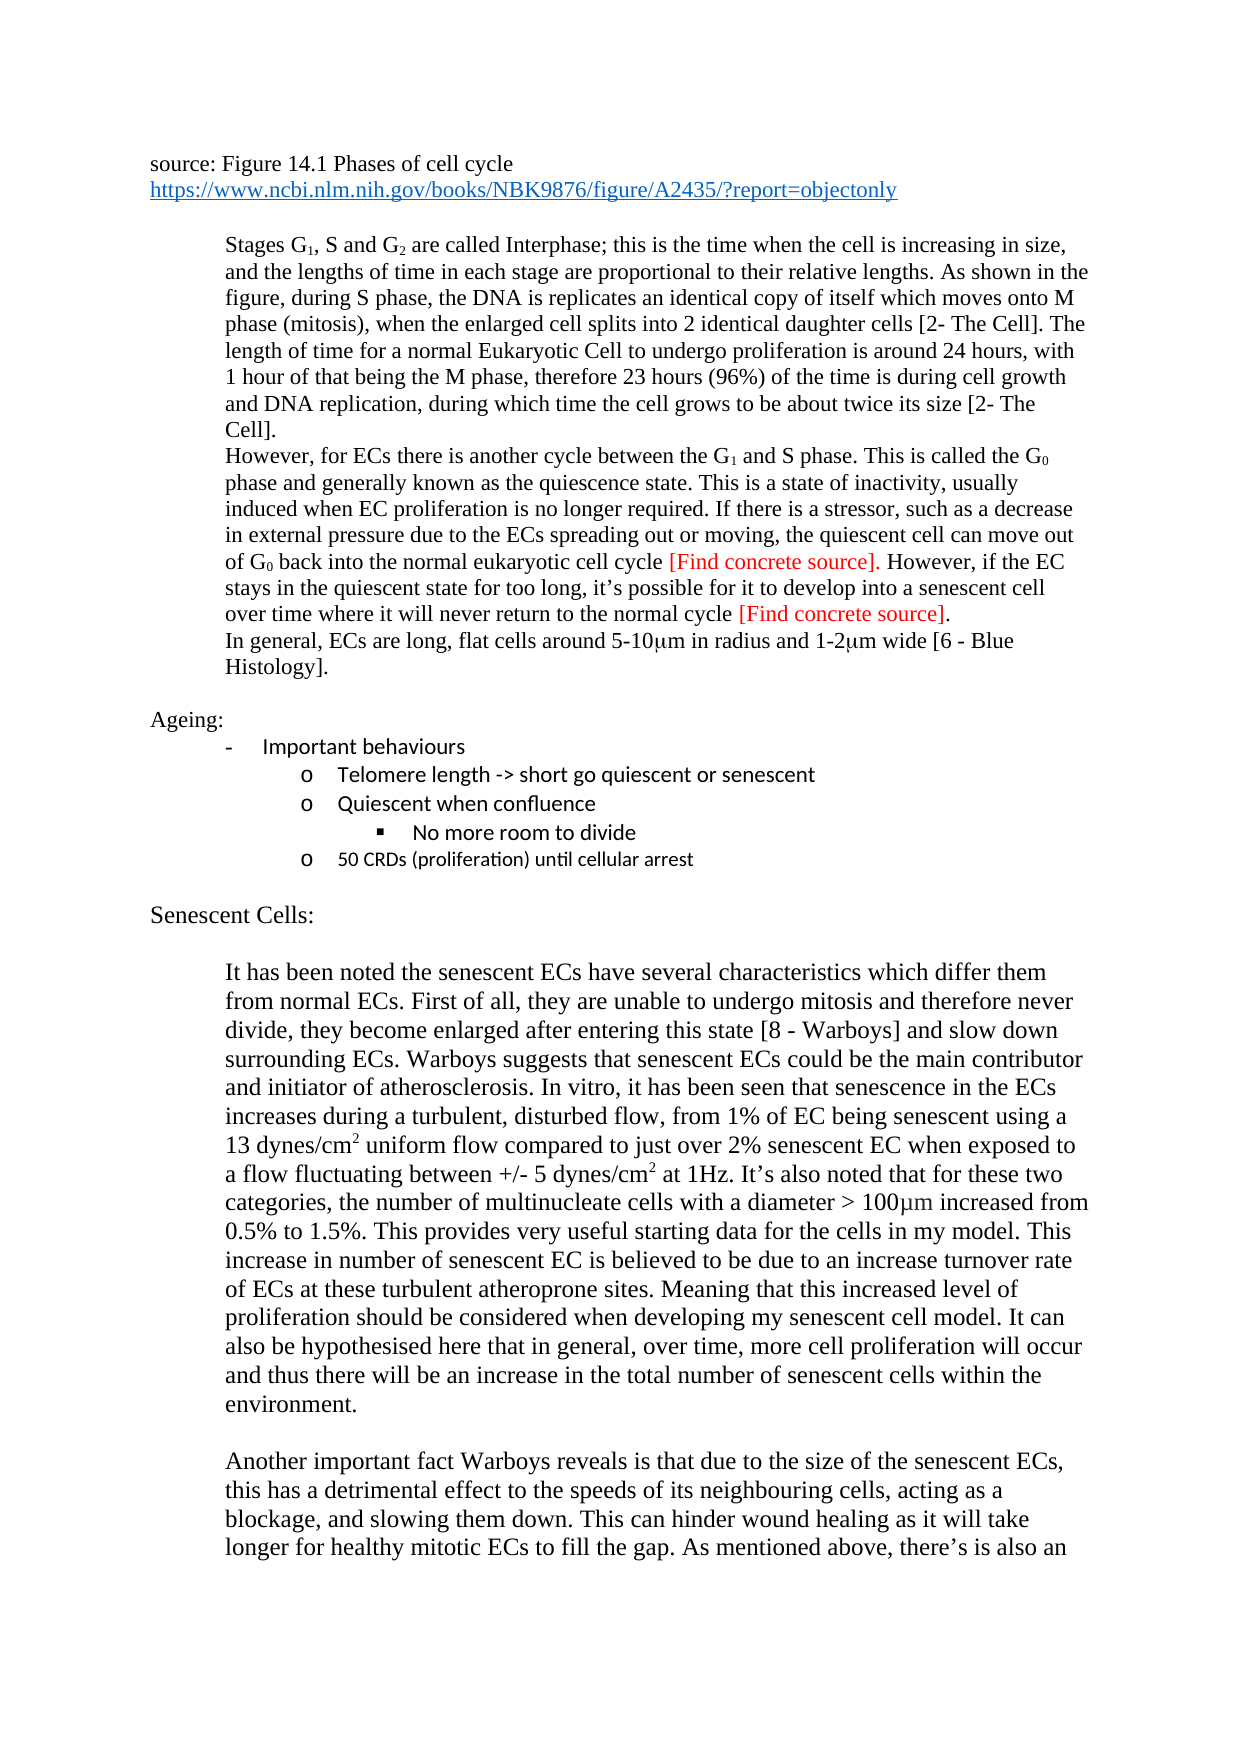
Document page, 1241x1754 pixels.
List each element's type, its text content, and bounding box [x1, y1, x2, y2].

text It has been noted the senescent ECs have several characteristics which differ them from normal ECs. hey enlarged[8 - Warboys]. Warboys suggests that senescent ECs could be the main contributor and initiator of atherosclerosis. In vitro, it has been seen that senescence in the ECs increases during a turbulent, disturbed flow, from 1% of EC being senescent using a 13 dynes/cm2 uniform flow compared to just over 2% senescent EC when exposed to a flow fluctuating between +/- 5 dynes/cm2 at 1Hz. It’s also noted that for these two categories, the number of multinucleate cells with a diameter > 100µm increased from 0.5% to 1.5%. This provides very useful starting data for the cells in my model. This increase in number of senescent EC is believed to be due to an increase turnover rate of ECs at these turbulent atheroprone sites. Meaning that this increased level of proliferation should be considered when developing my senescent cell model. It can also be hypothesised here that in general, over time, more cell proliferation will occur and thus there will be an increase in the total number of senescent cells within the environment. [225, 957, 1090, 1417]
text source: Figure 14.1 Phases of cell cycle https://www.ncbi.nlm.nih.gov/books/NBK9876/figure/A2435/?report=objectonly [150, 150, 1090, 203]
text However, for ECs there is another cycle between the G1 and S phase. This is called the G0 phase and generally known as the quiescence state. This is a state of inactivity, usually induced when EC proliferation is no longer required. If there is a stressor, such as a decrease in external pressure due to the ECs spreading out or moving, the quiescent cell can move out of G0 back into the normal eukaryotic cell cycle [Find concrete source]. However, if the EC stays in the quiescent state for too long, it’s possible for it to develop into a senescent cell over time where it will never return to the normal cycle [Find concrete source]. [225, 442, 1090, 627]
text Senescent Cells: [150, 900, 1090, 929]
text In general, ECs are long, flat cells around 5-10m in radius and 1-2m wide [6 - Blue Histology]. [225, 627, 1090, 679]
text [225, 1446, 1090, 1561]
text Stages G1, S and G2 are called Interphase; this is the time when the cell is increasing in size, and the lengths of time in each stage are proportional to their relative lengths. As shown in the figure, during S phase, the DNA is replicates an identical copy of itself which moves onto M phase (mitosis), when the enlarged cell splits into 2 identical daughter cells [2- The Cell]. The length of time for a normal Eukaryotic Cell to undergo proliferation is around 24 hours, with 1 hour of that being the M phase, therefore 23 hours (96%) of the time is during cell growth and DNA replication, during which time the cell grows to be about twice its size [2- The Cell]. [225, 231, 1090, 442]
